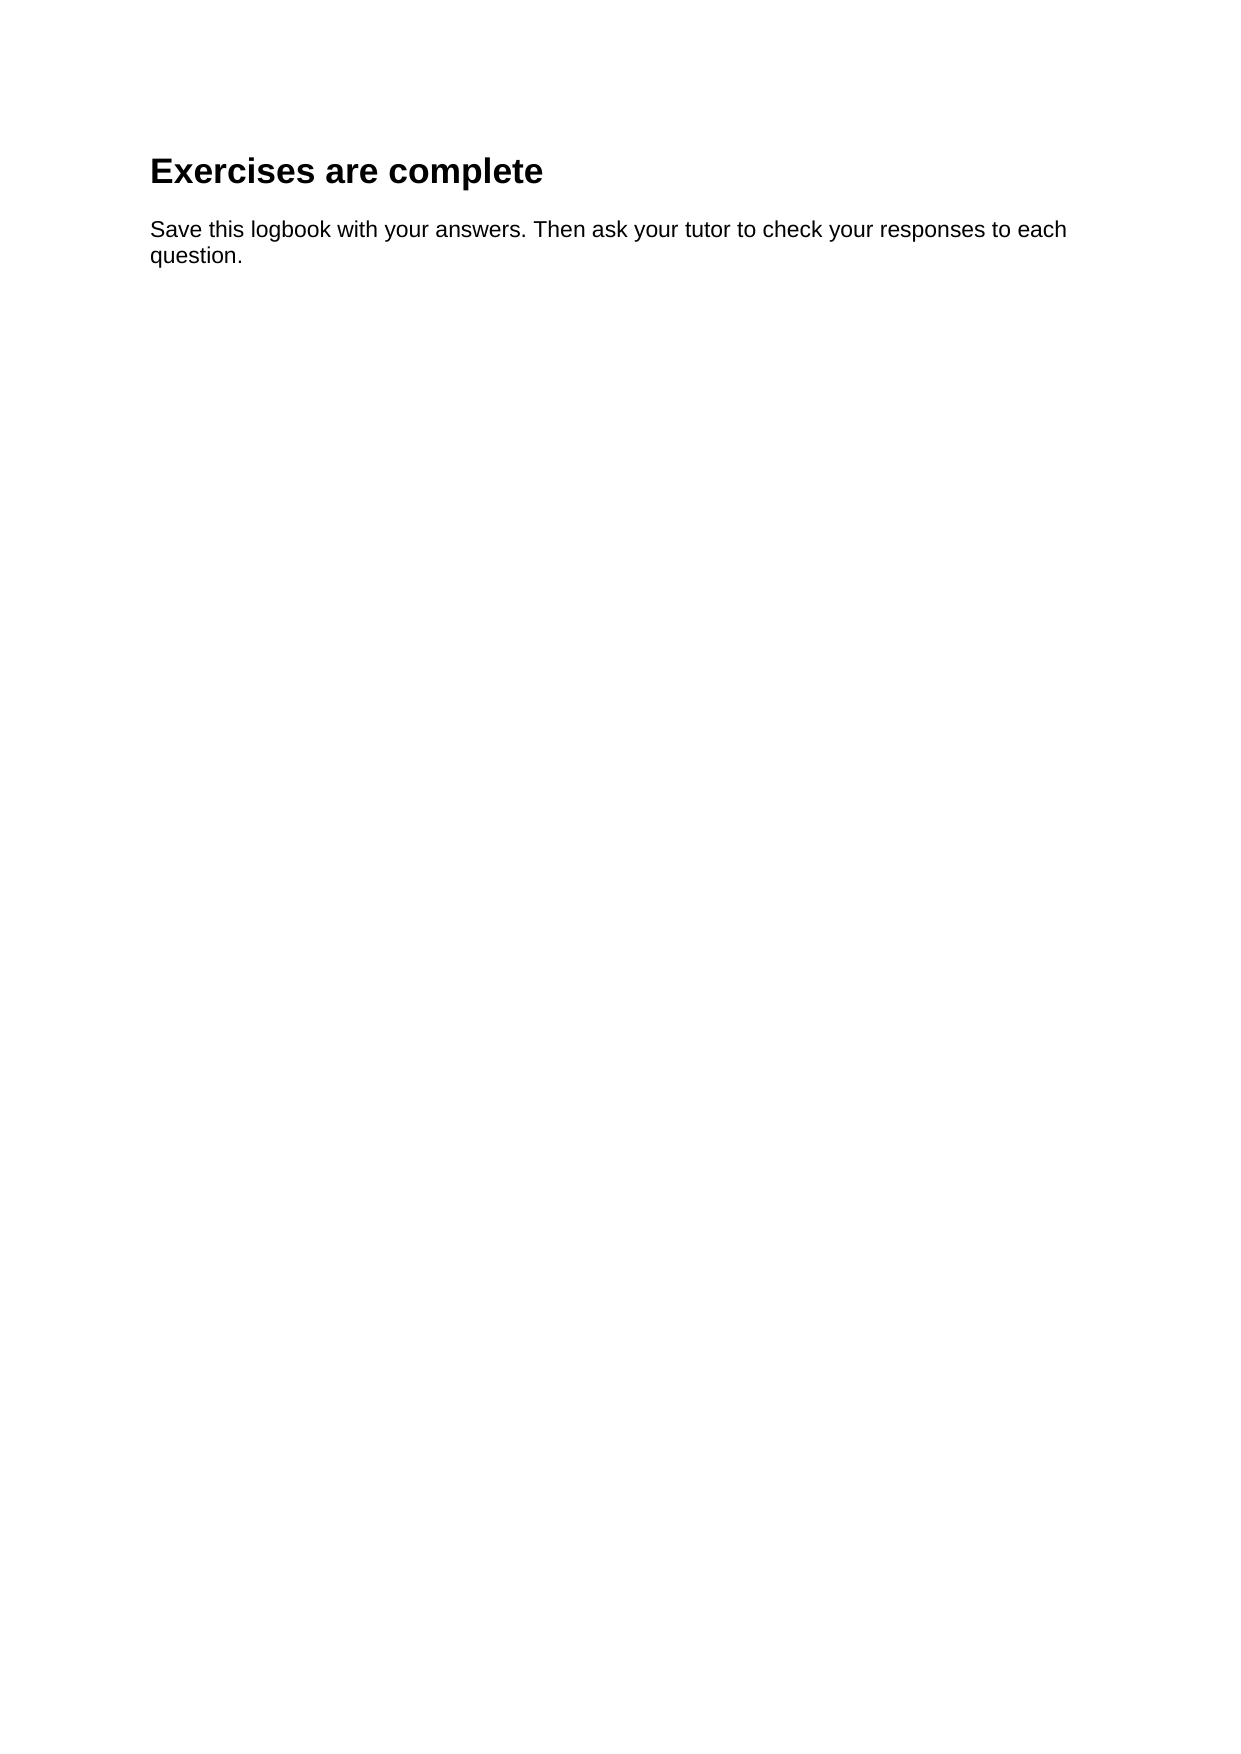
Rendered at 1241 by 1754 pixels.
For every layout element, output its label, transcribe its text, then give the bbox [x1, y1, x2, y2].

text Save this logbook with your answers. Then ask your tutor to check your responses to each question. [150, 216, 1090, 268]
subtitle Exercises are complete [150, 150, 1090, 191]
